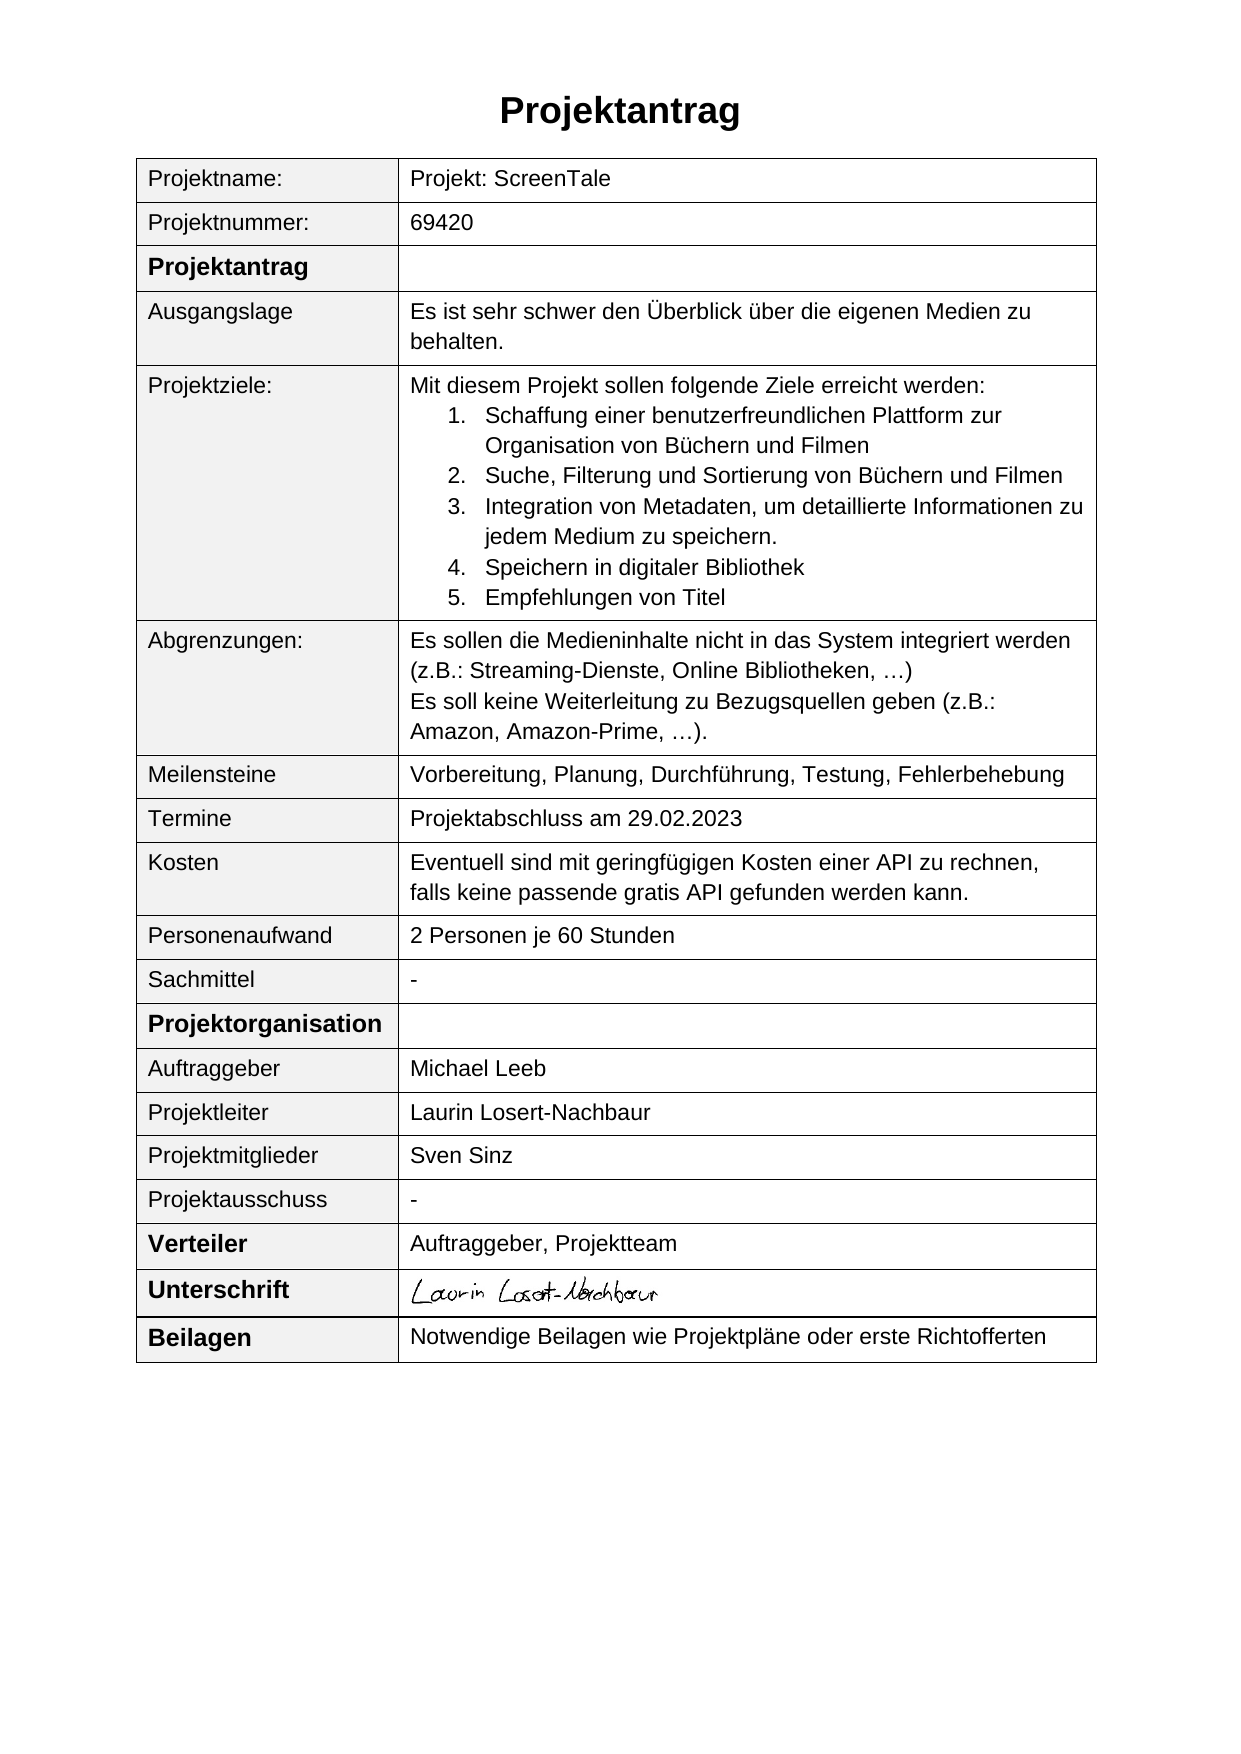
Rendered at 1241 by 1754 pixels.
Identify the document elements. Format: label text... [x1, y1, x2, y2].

table_cell Michael Leeb [399, 1049, 1096, 1092]
table_cell Laurin Losert-Nachbaur [399, 1093, 1096, 1135]
table_cell Projektantrag [137, 246, 398, 291]
table_cell Projektziele: [137, 366, 398, 620]
table_cell Projektorganisation [137, 1004, 398, 1048]
table_cell Projektabschluss am 29.02.2023 [399, 799, 1096, 842]
table_cell Sven Sinz [399, 1136, 1096, 1179]
table_cell Personenaufwand [137, 916, 398, 959]
table_cell - [399, 1180, 1096, 1222]
table_cell Auftraggeber [137, 1049, 398, 1092]
table_cell Meilensteine [137, 756, 398, 798]
table_cell Mit diesem Projekt sollen folgende Ziele erreicht werden: Schaffung einer benutzerfreundlichen Plattform zur Organisation von Büchern und Filmen Suche, Filterung und Sortierung von Büchern und Filmen Integration von Metadaten, um detaillierte Informationen zu jedem Medium zu speichern. Speichern in digitaler Bibliothek Empfehlungen von Titel [399, 366, 1096, 620]
table_cell [399, 1270, 1096, 1316]
table_cell Sachmittel [137, 960, 398, 1002]
table_cell 69420 [399, 203, 1096, 245]
picture [409, 1275, 663, 1307]
table_cell Es ist sehr schwer den Überblick über die eigenen Medien zu behalten. [399, 292, 1096, 365]
text Projektantrag [148, 89, 1093, 132]
table_cell Ausgangslage [137, 292, 398, 365]
table_cell Notwendige Beilagen wie Projektpläne oder erste Richtofferten [399, 1318, 1096, 1362]
table_cell Eventuell sind mit geringfügigen Kosten einer API zu rechnen, falls keine passende gratis API gefunden werden kann. [399, 843, 1096, 915]
table_cell [399, 1004, 1096, 1048]
table_cell Beilagen [137, 1318, 398, 1362]
table_cell Abgrenzungen: [137, 621, 398, 754]
table_cell Termine [137, 799, 398, 842]
table_cell - [399, 960, 1096, 1002]
table_header Projektname: [137, 159, 398, 202]
table_header Projekt: ScreenTale [399, 159, 1096, 202]
table_cell Projektnummer: [137, 203, 398, 245]
table_cell [399, 246, 1096, 291]
table_cell Projektausschuss [137, 1180, 398, 1222]
table_cell Projektleiter [137, 1093, 398, 1135]
table_cell Projektmitglieder [137, 1136, 398, 1179]
table_cell Es sollen die Medieninhalte nicht in das System integriert werden (z.B.: Streaming-Dienste, Online Bibliotheken, …) Es soll keine Weiterleitung zu Bezugsquellen geben (z.B.: Amazon, Amazon-Prime, …). [399, 621, 1096, 754]
table_cell Vorbereitung, Planung, Durchführung, Testung, Fehlerbehebung [399, 756, 1096, 798]
table_cell Unterschrift [137, 1270, 398, 1316]
table_cell Verteiler [137, 1224, 398, 1268]
table_cell 2 Personen je 60 Stunden [399, 916, 1096, 959]
table_cell Auftraggeber, Projektteam [399, 1224, 1096, 1268]
table_cell Kosten [137, 843, 398, 915]
